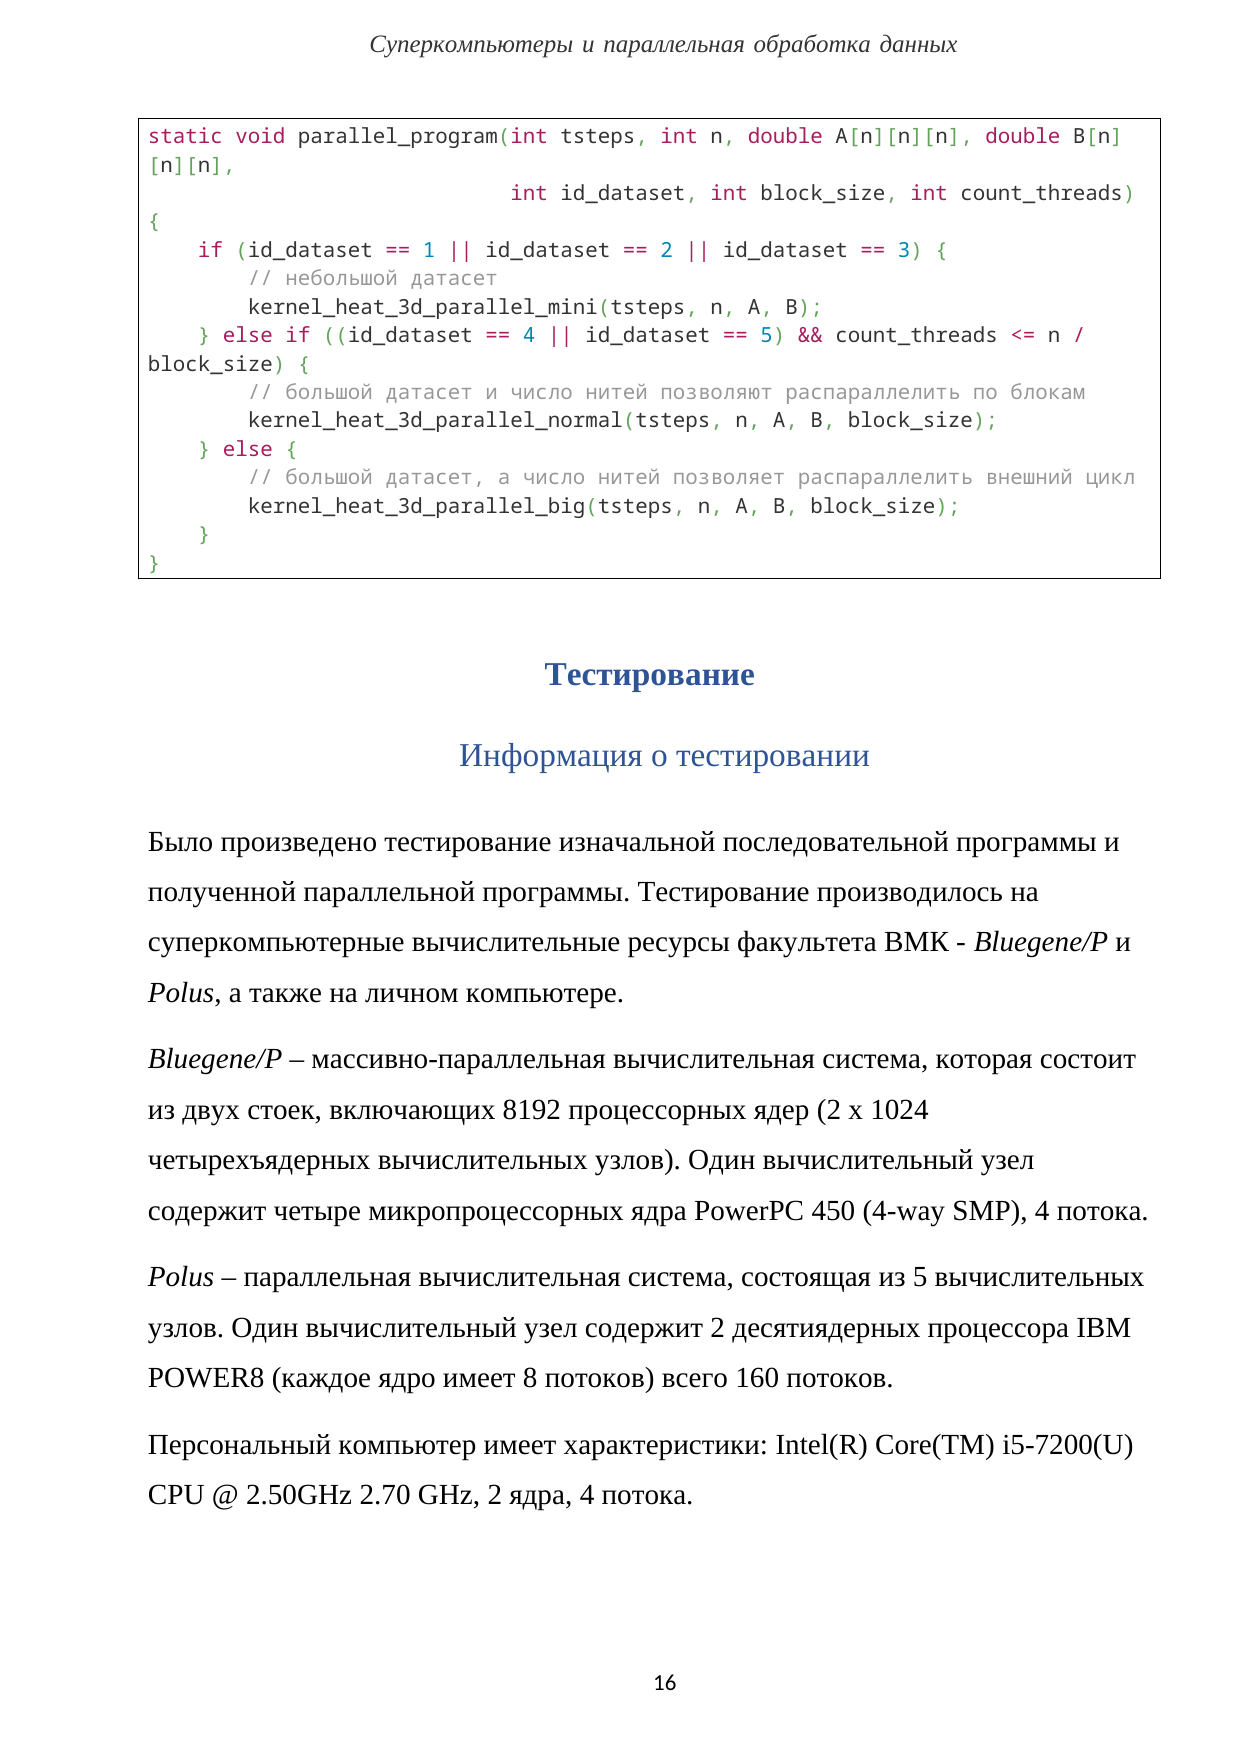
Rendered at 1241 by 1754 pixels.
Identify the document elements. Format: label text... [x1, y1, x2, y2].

subtitle Тестирование [148, 655, 1152, 693]
text Персональный компьютер имеет характеристики: Intel(R) Core(TM) i5-7200(U) CPU @ 2.50GHz 2.70 GHz, 2 ядра, 4 потока. [148, 1427, 1152, 1511]
list static void parallel_program(int tsteps, int n, double A[n][n][n], double B[n][n][n], int id_dataset, int block_size, int count_threads) { if (id_dataset == 1 || id_dataset == 2 || id_dataset == 3) { // небольшой датасет kernel_heat_3d_parallel_mini(tsteps, n, A, B); } else if ((id_dataset == 4 || id_dataset == 5) && count_threads <= n / block_size) { // большой датасет и число нитей позволяют распараллелить по блокам kernel_heat_3d_parallel_normal(tsteps, n, A, B, block_size); } else { // большой датасет, а число нитей позволяет распараллелить внешний цикл kernel_heat_3d_parallel_big(tsteps, n, A, B, block_size); } } [139, 119, 1160, 578]
text Bluegene/P – массивно-параллельная вычислительная система, которая состоит из двух стоек, включающих 8192 процессорных ядер (2 x 1024 четырехъядерных вычислительных узлов). Один вычислительный узел содержит четыре микропроцессорных ядра PowerPC 450 (4-way SMP), 4 потока. [148, 1042, 1152, 1226]
subtitle Информация о тестировании [177, 736, 1152, 774]
text Polus – параллельная вычислительная система, состоящая из 5 вычислительных узлов. Один вычислительный узел содержит 2 десятиядерных процессора IBM POWER8 (каждое ядро имеет 8 потоков) всего 160 потоков. [148, 1259, 1152, 1394]
text Было произведено тестирование изначальной последовательной программы и полученной параллельной программы. Тестирование производилось на суперкомпьютерные вычислительные ресурсы факультета ВМК - Bluegene/P и Polus, а также на личном компьютере. [148, 824, 1152, 1008]
